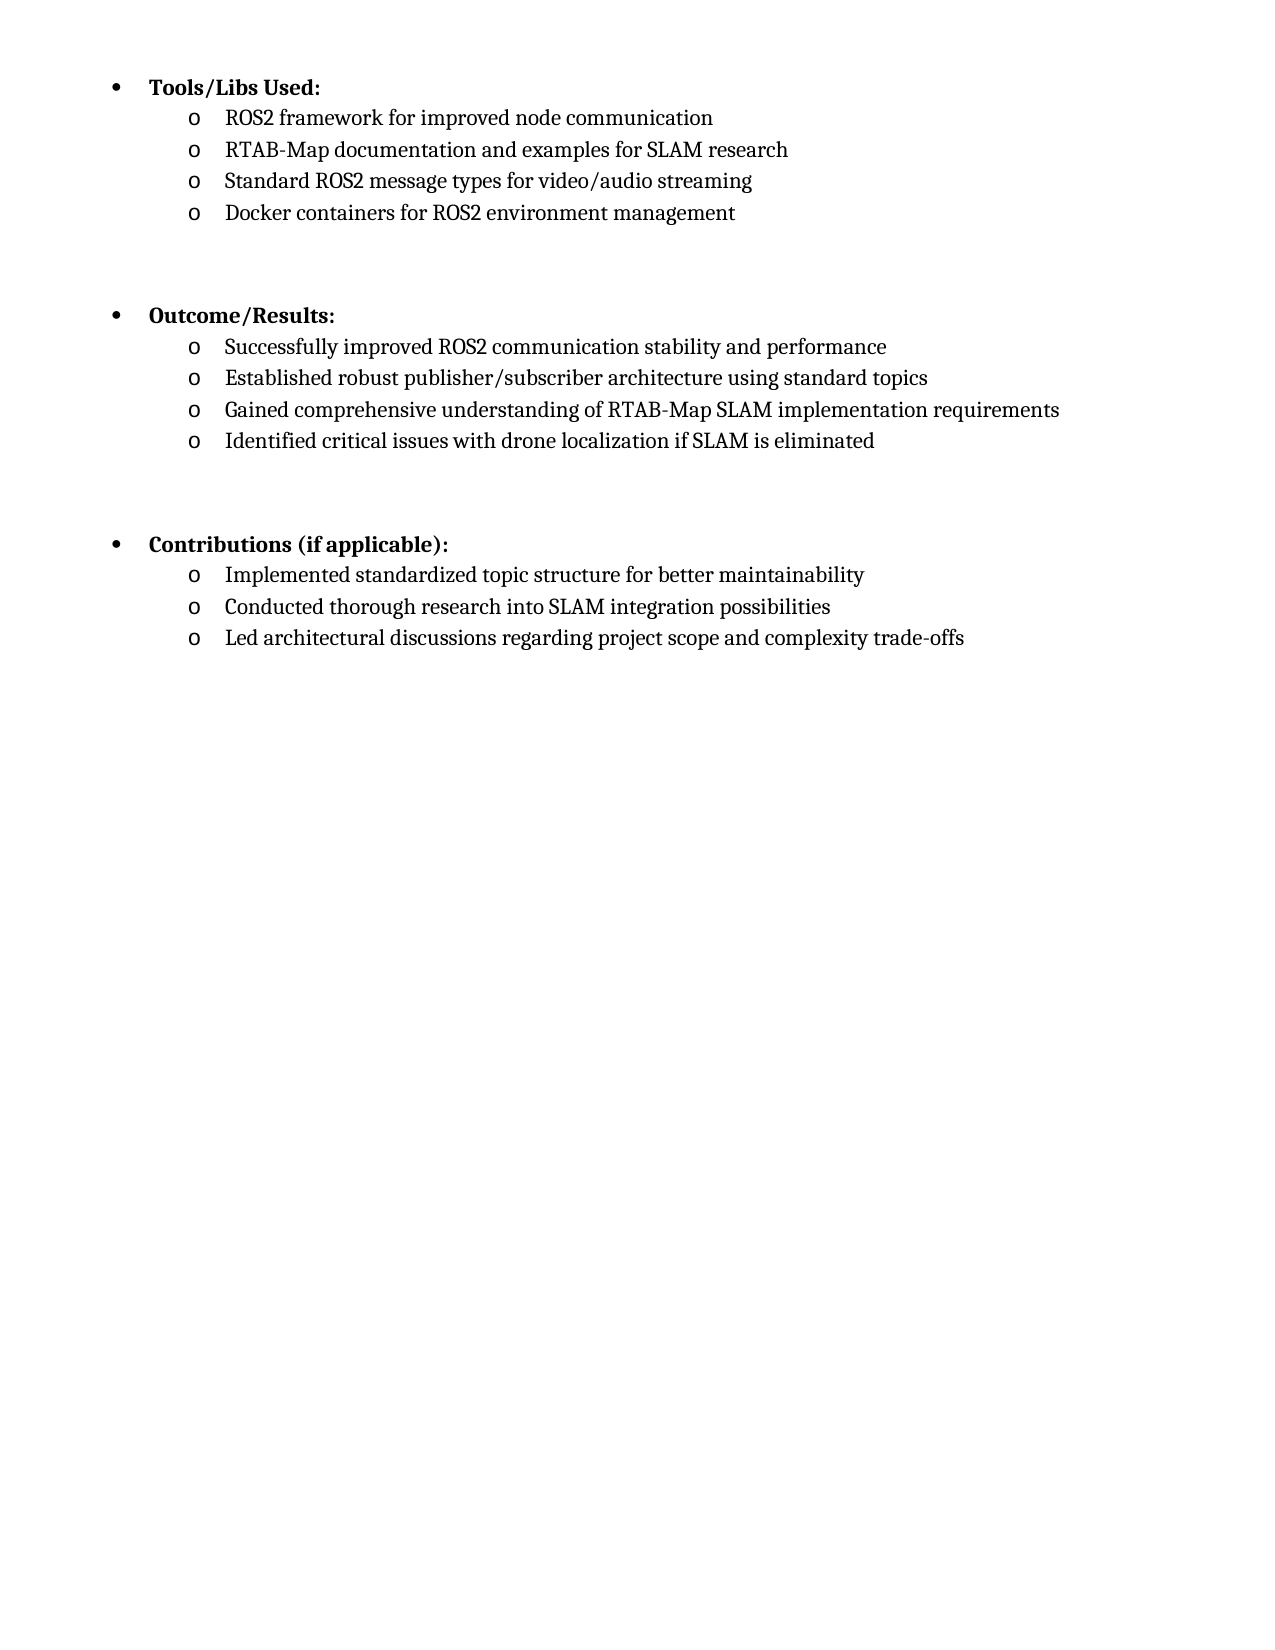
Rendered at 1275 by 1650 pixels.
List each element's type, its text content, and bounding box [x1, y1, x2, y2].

list ROS2 framework for improved node communication [187, 105, 1200, 133]
list Identified critical issues with drone localization if SLAM is eliminated [187, 428, 1200, 456]
list Outcome/Results: [112, 303, 1200, 330]
list Led architectural discussions regarding project scope and complexity trade-offs [187, 625, 1200, 652]
list Gained comprehensive understanding of RTAB-Map SLAM implementation requirements [187, 397, 1200, 424]
list RTAB-Map documentation and examples for SLAM research [187, 137, 1200, 164]
list Implemented standardized topic structure for better maintainability [187, 562, 1200, 589]
list Docker containers for ROS2 environment management [187, 200, 1200, 227]
list Standard ROS2 message types for video/audio streaming [187, 168, 1200, 196]
list Contributions (if applicable): [112, 532, 1200, 558]
list Successfully improved ROS2 communication stability and performance [187, 333, 1200, 361]
list Established robust publisher/subscriber architecture using standard topics [187, 365, 1200, 393]
list Tools/Libs Used: [112, 75, 1200, 101]
list Conducted thorough research into SLAM integration possibilities [187, 593, 1200, 621]
